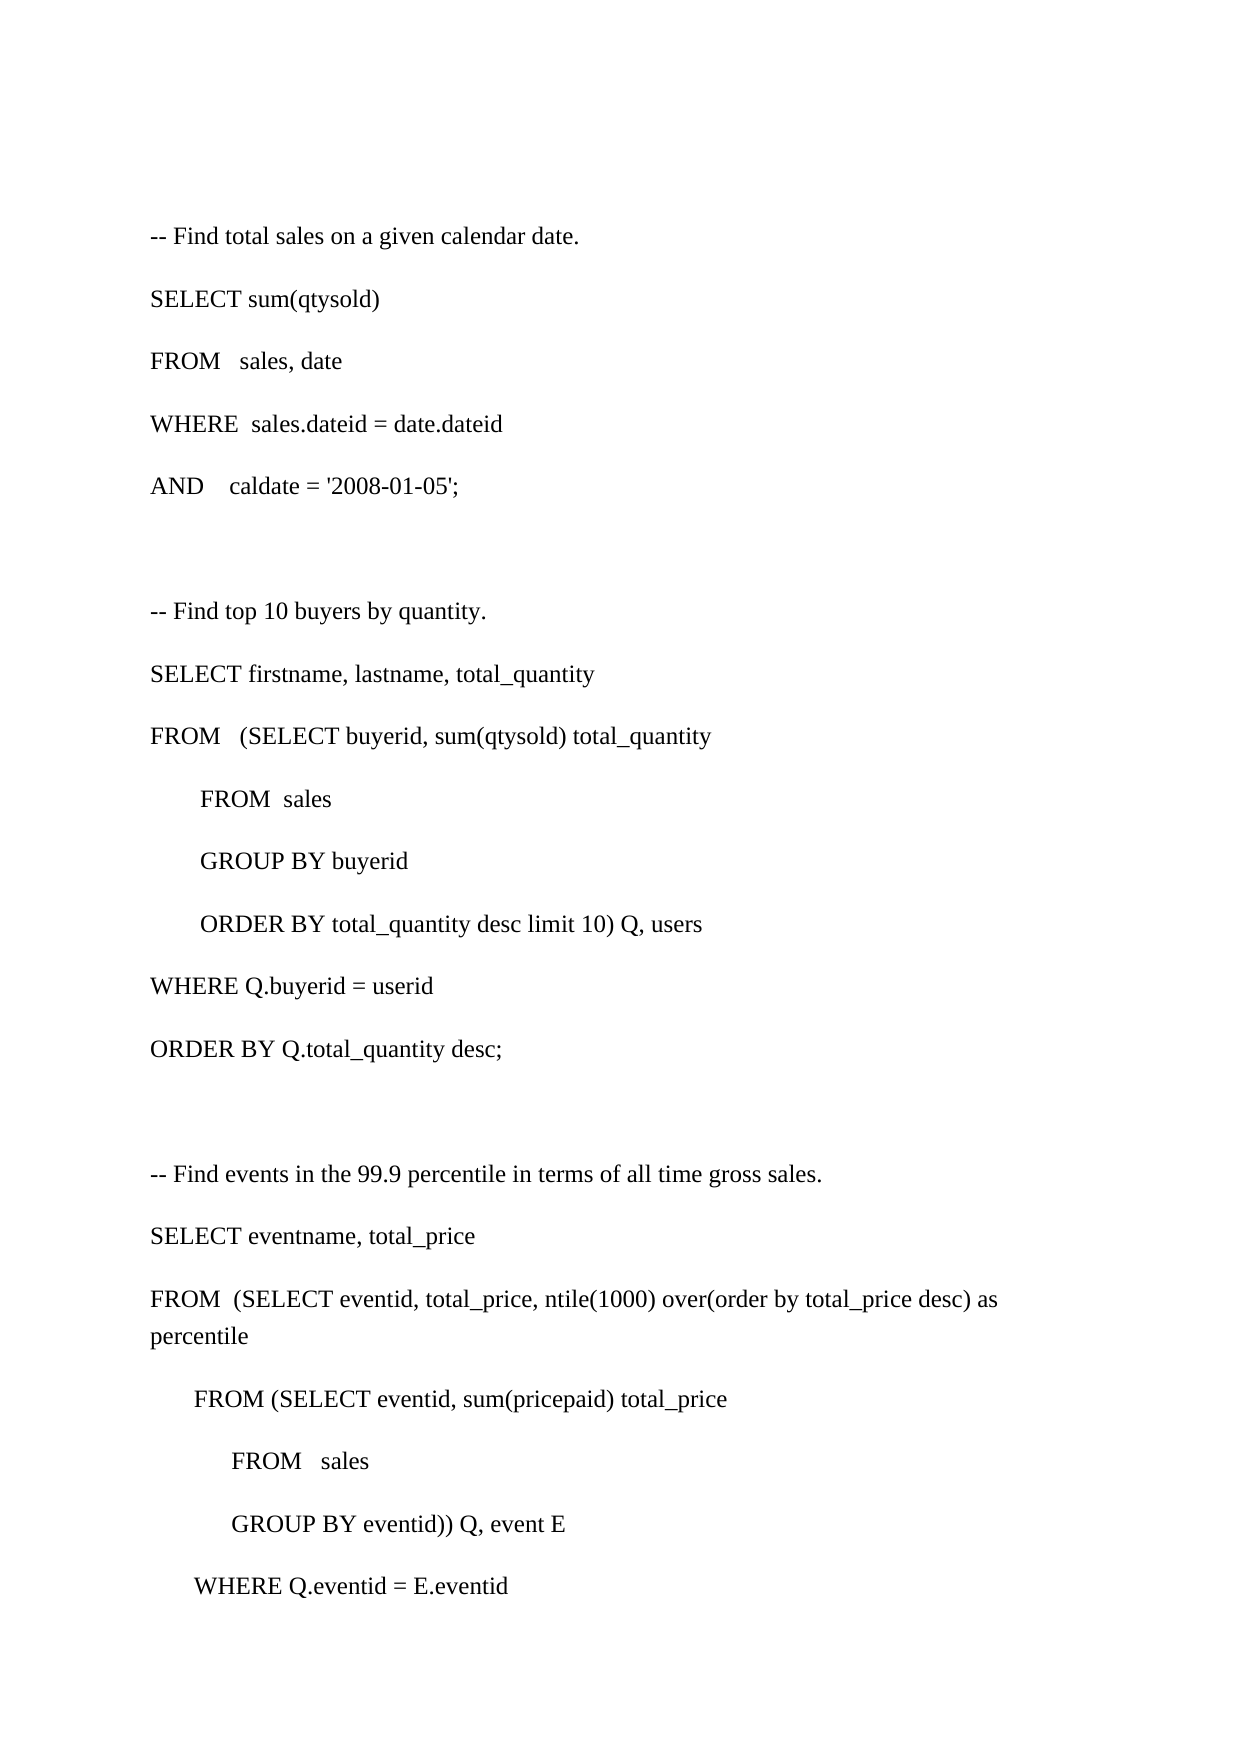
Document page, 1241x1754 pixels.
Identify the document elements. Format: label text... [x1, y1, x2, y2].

text FROM sales [150, 775, 1090, 812]
text WHERE Q.eventid = E.eventid [150, 1562, 1090, 1600]
text WHERE sales.dateid = date.dateid [150, 400, 1090, 437]
text GROUP BY eventid)) Q, event E [150, 1500, 1090, 1537]
text -- Find top 10 buyers by quantity. [150, 587, 1090, 625]
text GROUP BY buyerid [150, 837, 1090, 875]
text FROM sales, date [150, 337, 1090, 375]
text FROM sales [150, 1437, 1090, 1475]
text -- Find events in the 99.9 percentile in terms of all time gross sales. [150, 1150, 1090, 1187]
text WHERE Q.buyerid = userid [150, 962, 1090, 1000]
text AND caldate = '2008-01-05'; [150, 462, 1090, 500]
text -- Find total sales on a given calendar date. [150, 212, 1090, 250]
text FROM (SELECT eventid, total_price, ntile(1000) over(order by total_price desc) as percentile [150, 1275, 1090, 1350]
text SELECT sum(qtysold) [150, 275, 1090, 312]
text FROM (SELECT buyerid, sum(qtysold) total_quantity [150, 712, 1090, 750]
text ORDER BY total_quantity desc limit 10) Q, users [150, 900, 1090, 937]
text SELECT eventname, total_price [150, 1212, 1090, 1250]
text SELECT firstname, lastname, total_quantity [150, 650, 1090, 687]
text FROM (SELECT eventid, sum(pricepaid) total_price [150, 1375, 1090, 1412]
text ORDER BY Q.total_quantity desc; [150, 1025, 1090, 1062]
